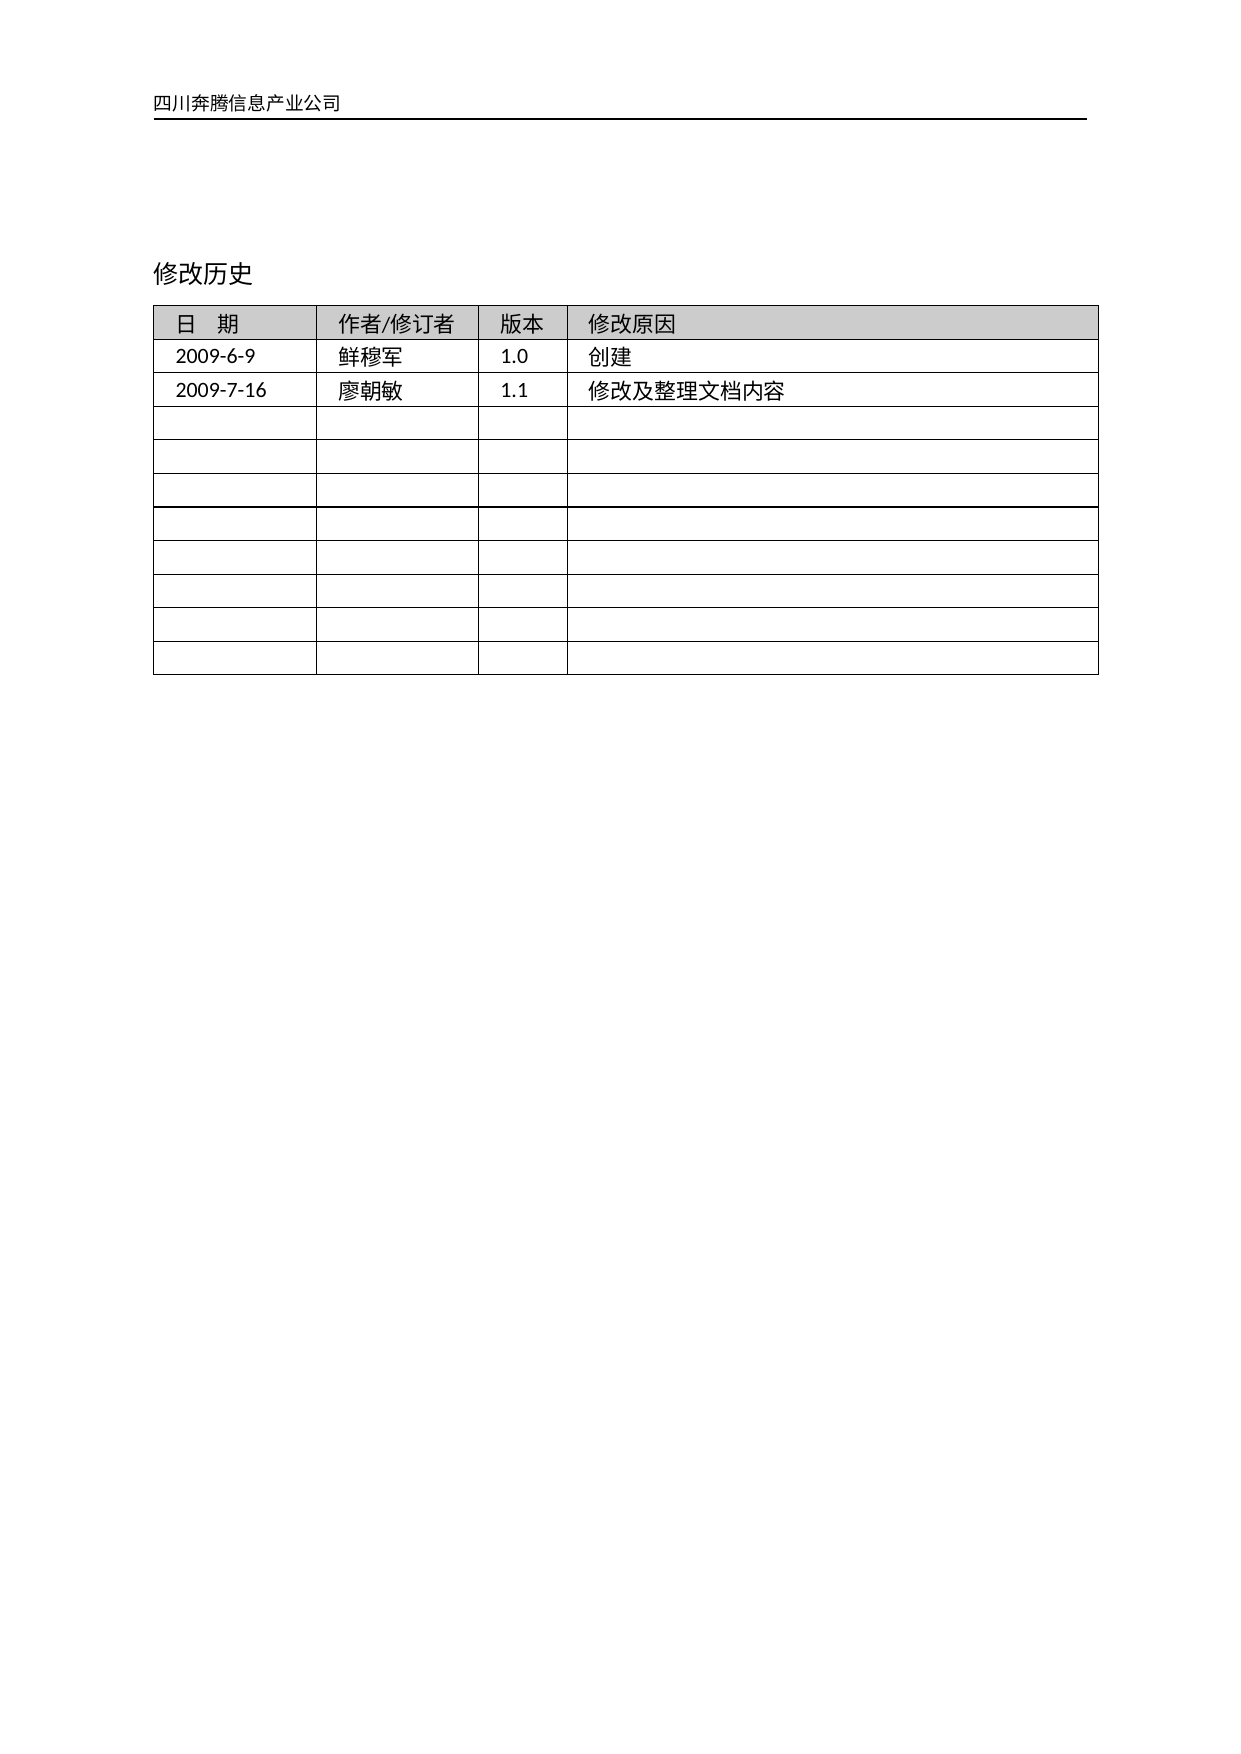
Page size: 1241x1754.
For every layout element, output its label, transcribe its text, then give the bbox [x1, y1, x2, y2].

table_cell 修改及整理文档内容 [568, 373, 1098, 406]
table_cell [154, 508, 316, 540]
table_cell 廖朝敏 [317, 373, 478, 406]
table_cell [154, 474, 316, 506]
table_cell [317, 508, 478, 540]
table_cell [568, 407, 1098, 439]
table_cell [154, 575, 316, 607]
table_cell [568, 440, 1098, 473]
table_cell [317, 575, 478, 607]
table_cell [479, 508, 567, 540]
table_cell [479, 474, 567, 506]
table_cell 鲜穆军 [317, 340, 478, 372]
table_cell [479, 608, 567, 641]
table_cell 2009-7-16 [154, 373, 316, 406]
table_cell [317, 642, 478, 674]
table_cell [154, 642, 316, 674]
table_cell [568, 642, 1098, 674]
table_cell [568, 474, 1098, 506]
table_cell [479, 440, 567, 473]
table_cell [568, 541, 1098, 573]
table_cell [479, 541, 567, 573]
table_cell [568, 575, 1098, 607]
table_cell [154, 407, 316, 439]
table_cell 创建 [568, 340, 1098, 372]
table_cell [317, 440, 478, 473]
table_cell [317, 541, 478, 573]
table_cell [317, 608, 478, 641]
table_cell [479, 407, 567, 439]
table_header 版本 [479, 306, 567, 339]
table_cell [154, 541, 316, 573]
table_header 修改原因 [568, 306, 1098, 339]
table_cell [317, 407, 478, 439]
text 修改历史 [153, 240, 1087, 305]
table_cell [479, 575, 567, 607]
table_cell [479, 642, 567, 674]
table_cell 1.1 [479, 373, 567, 406]
table_cell [568, 608, 1098, 641]
table_cell 1.0 [479, 340, 567, 372]
table_cell [317, 474, 478, 506]
table_header 日 期 [154, 306, 316, 339]
table_cell 2009-6-9 [154, 340, 316, 372]
table_cell [154, 440, 316, 473]
table_cell [568, 508, 1098, 540]
table_header 作者/修订者 [317, 306, 478, 339]
table_cell [154, 608, 316, 641]
